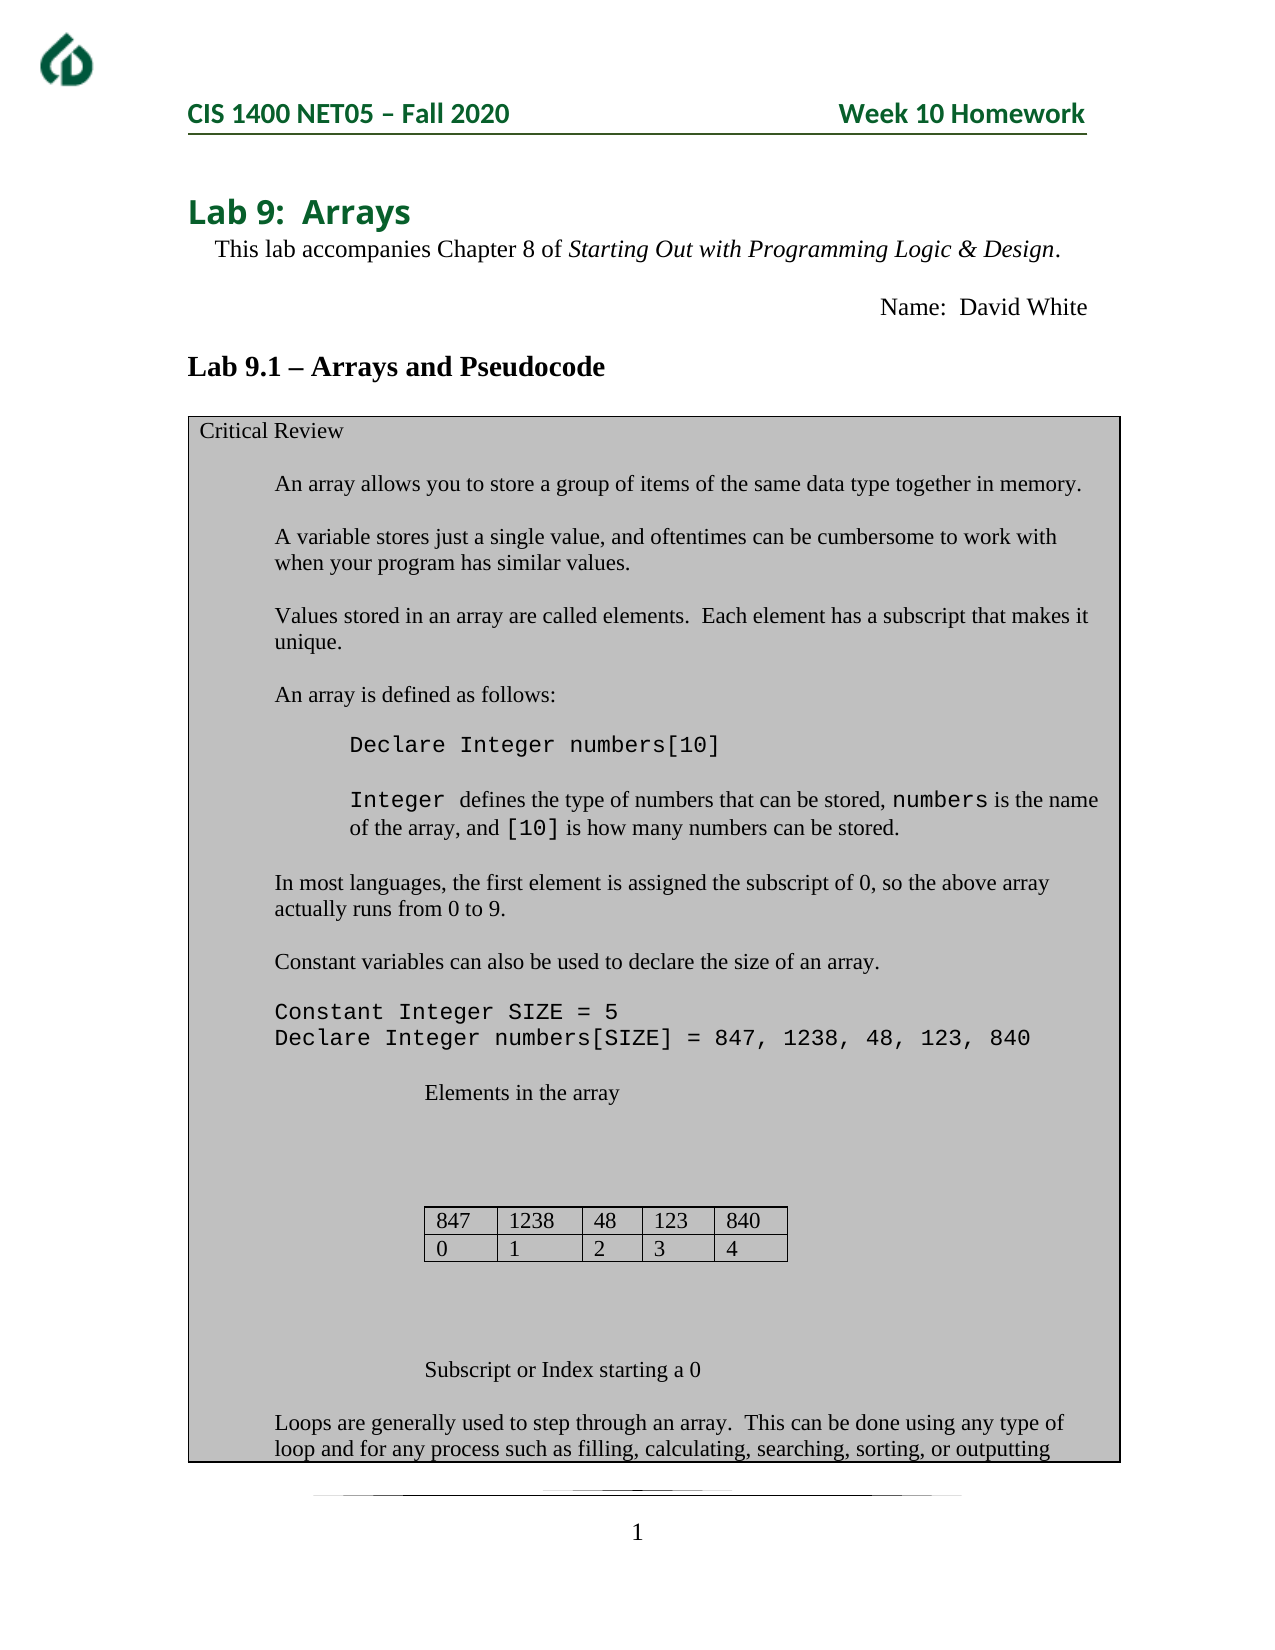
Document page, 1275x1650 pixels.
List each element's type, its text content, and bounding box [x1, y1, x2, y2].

subtitle Lab 9: Arrays [187, 189, 1087, 234]
picture [22, 17, 102, 113]
text Name: David White [187, 292, 1087, 320]
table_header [189, 417, 1119, 1461]
text Lab 9.1 – Arrays and Pseudocode [187, 349, 1087, 383]
text This lab accompanies Chapter 8 of Starting Out with Programming Logic & Design. [187, 234, 1087, 263]
